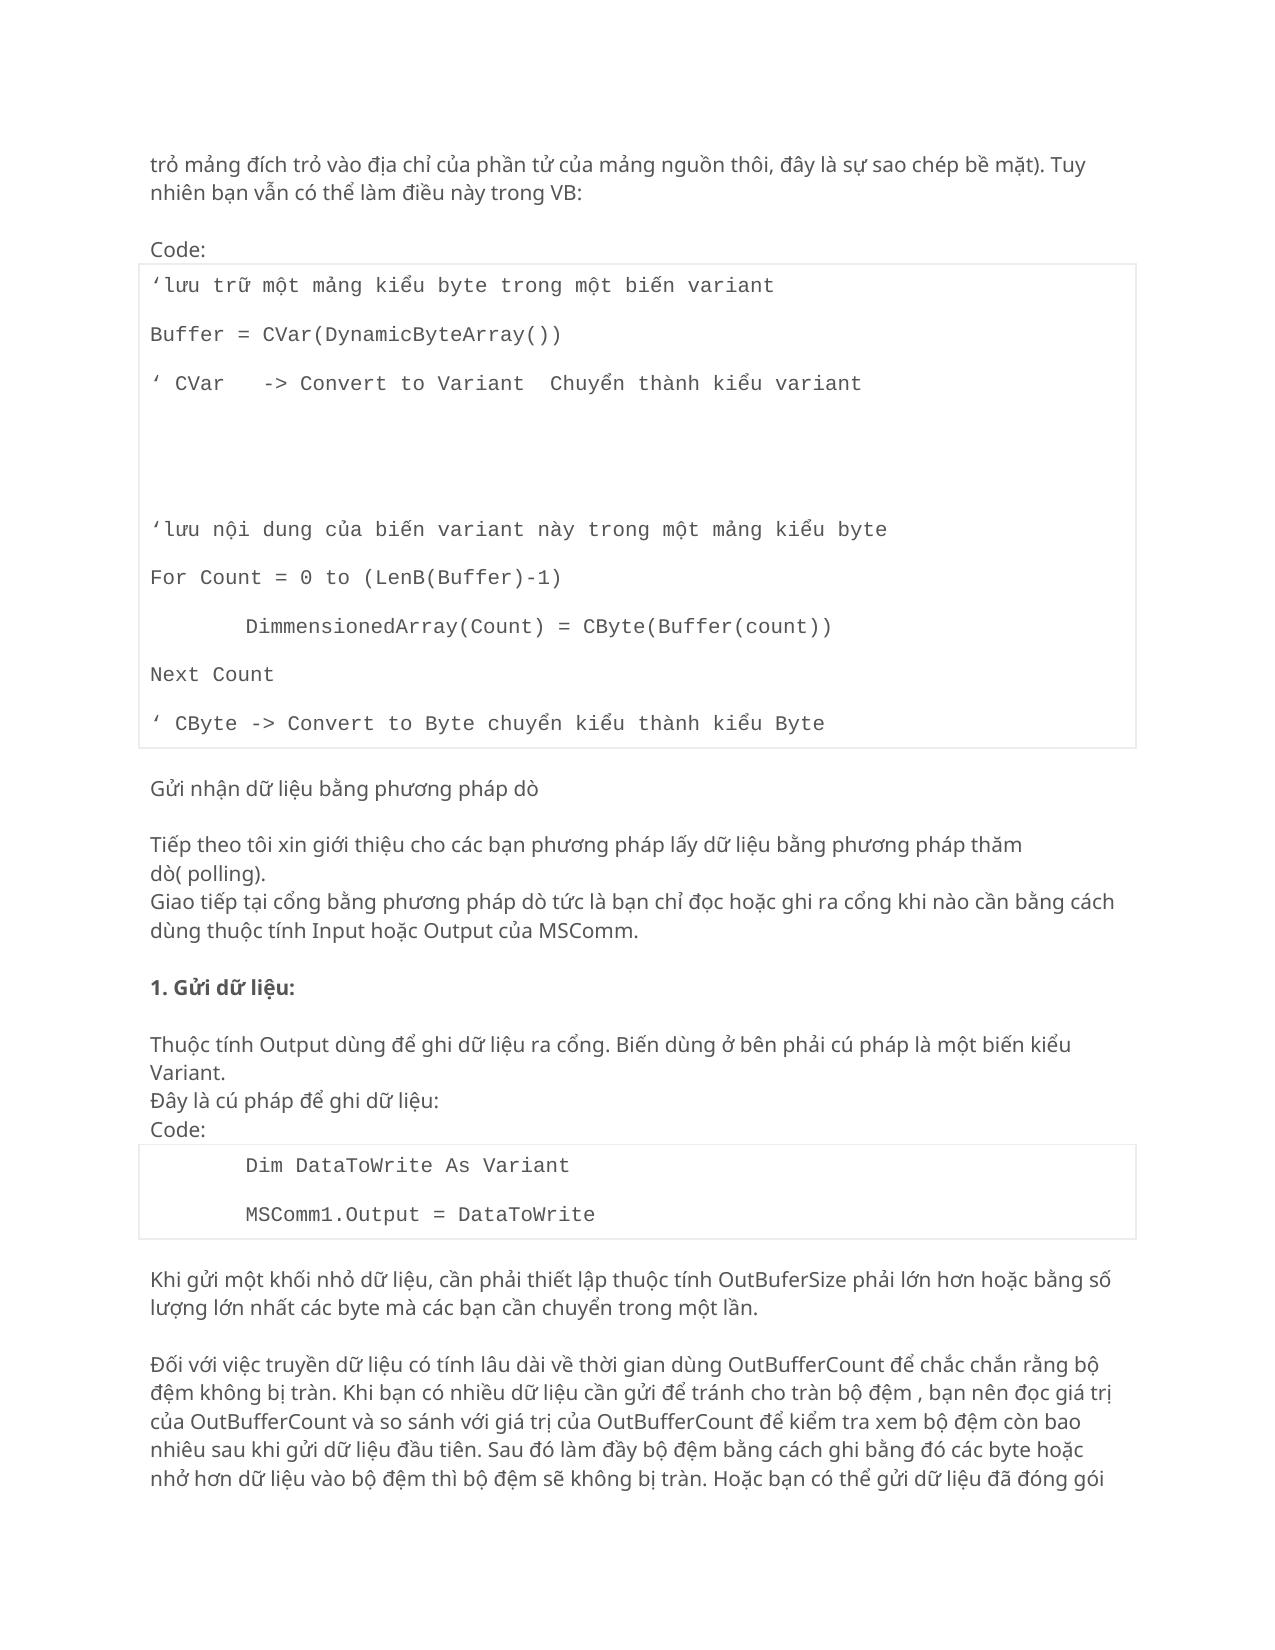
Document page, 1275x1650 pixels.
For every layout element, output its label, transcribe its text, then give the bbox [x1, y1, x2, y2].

text ‘lưu trữ một mảng kiểu byte trong một biến variant [140, 265, 1135, 299]
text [150, 1265, 1125, 1492]
text ‘ CByte -> Convert to Byte chuyển kiểu thành kiểu Byte [140, 701, 1135, 747]
text MSComm1.Output = DataToWrite [140, 1192, 1135, 1238]
text ‘lưu nội dung của biến variant này trong một mảng kiểu byte [140, 507, 1135, 542]
text ‘ CVar -> Convert to Variant Chuyển thành kiểu variant [140, 361, 1135, 396]
text Dim DataToWrite As Variant [140, 1145, 1135, 1179]
text Buffer = CVar(DynamicByteArray()) [140, 312, 1135, 348]
text For Count = 0 to (LenB(Buffer)-1) [140, 555, 1135, 591]
text Code: [150, 1115, 1125, 1143]
text Next Count [140, 652, 1135, 688]
text Gửi nhận dữ liệu bằng phương pháp dò Tiếp theo tôi xin giới thiệu cho các bạn phương pháp lấy dữ liệu bằng phương pháp thăm dò( polling). Giao tiếp tại cổng bằng phương pháp dò tức là bạn chỉ đọc hoặc ghi ra cổng khi nào cần bằng cách dùng thuộc tính Input hoặc Output của MSComm. 1. Gửi dữ liệu: Thuộc tính Output dùng để ghi dữ liệu ra cổng. Biến dùng ở bên phải cú pháp là một biến kiểu Variant. Đây là cú pháp để ghi dữ liệu: [150, 774, 1125, 1115]
text Code: [150, 235, 1125, 263]
text DimmensionedArray(Count) = CByte(Buffer(count)) [140, 604, 1135, 639]
